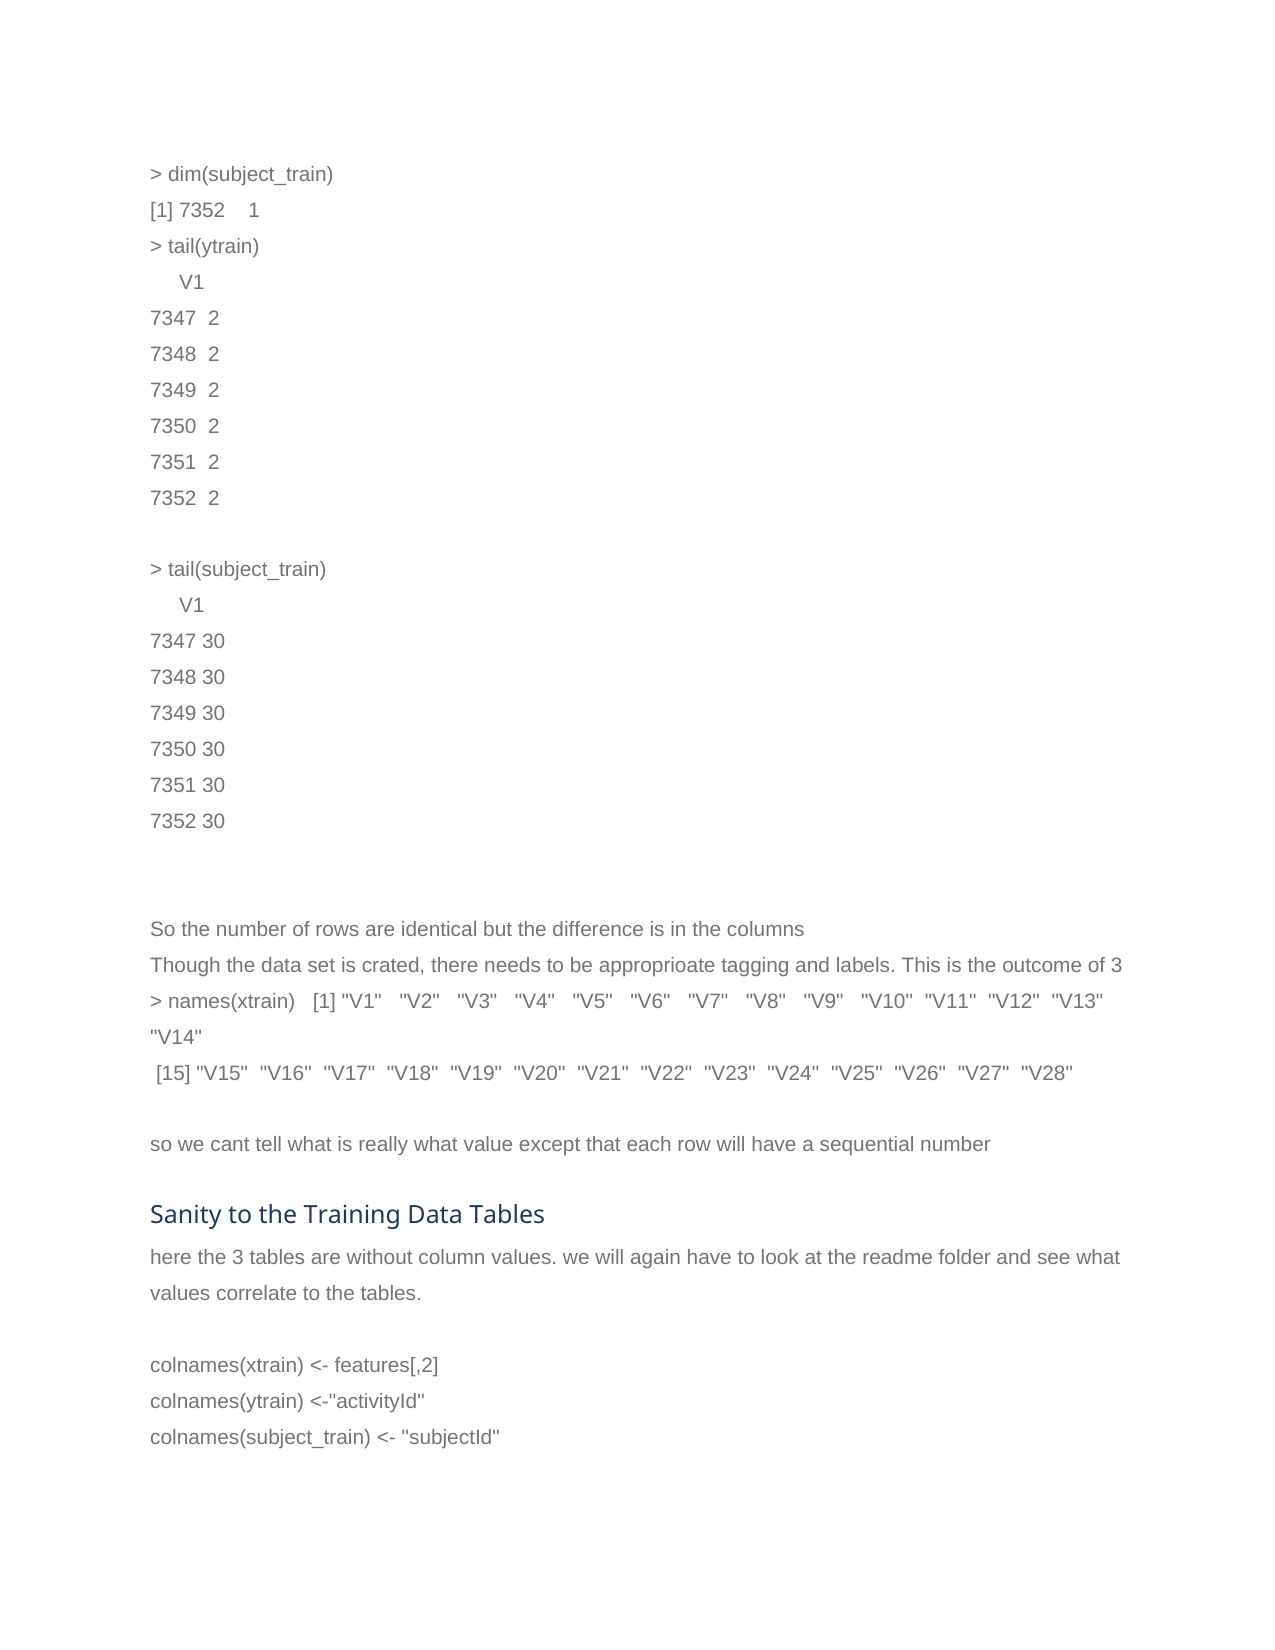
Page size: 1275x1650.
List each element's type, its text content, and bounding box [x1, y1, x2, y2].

text 7349 2 [150, 366, 1125, 402]
subtitle Sanity to the Training Data Tables [150, 1196, 1125, 1230]
text [15] "V15" "V16" "V17" "V18" "V19" "V20" "V21" "V22" "V23" "V24" "V25" "V26" "V27" "V28" [150, 1048, 1125, 1084]
text 7352 2 [150, 473, 1125, 509]
text [1] 7352 1 [150, 186, 1125, 222]
text 7348 30 [150, 653, 1125, 689]
text 7350 30 [150, 725, 1125, 761]
text 7352 30 [150, 797, 1125, 833]
text colnames(subject_train) <- "subjectId" [150, 1413, 1125, 1449]
text > names(xtrain) [1] "V1" "V2" "V3" "V4" "V5" "V6" "V7" "V8" "V9" "V10" "V11" "V12" "V13" "V14" [150, 977, 1125, 1048]
text 7351 2 [150, 437, 1125, 473]
text > tail(ytrain) [150, 222, 1125, 258]
text 7351 30 [150, 761, 1125, 797]
text so we cant tell what is really what value except that each row will have a sequential number [150, 1120, 1125, 1156]
text 7348 2 [150, 330, 1125, 366]
text 7350 2 [150, 402, 1125, 437]
text V1 [150, 581, 1125, 617]
text > dim(subject_train) [150, 150, 1125, 186]
text So the number of rows are identical but the difference is in the columns [150, 905, 1125, 941]
text 7349 30 [150, 689, 1125, 725]
text colnames(ytrain) <-"activityId" [150, 1377, 1125, 1413]
text colnames(xtrain) <- features[,2] [150, 1341, 1125, 1377]
text 7347 2 [150, 294, 1125, 330]
text Though the data set is crated, there needs to be approprioate tagging and labels. This is the outcome of 3 [150, 941, 1125, 977]
text here the 3 tables are without column values. we will again have to look at the readme folder and see what values correlate to the tables. [150, 1233, 1125, 1305]
text 7347 30 [150, 617, 1125, 653]
text > tail(subject_train) [150, 545, 1125, 581]
text V1 [150, 258, 1125, 294]
